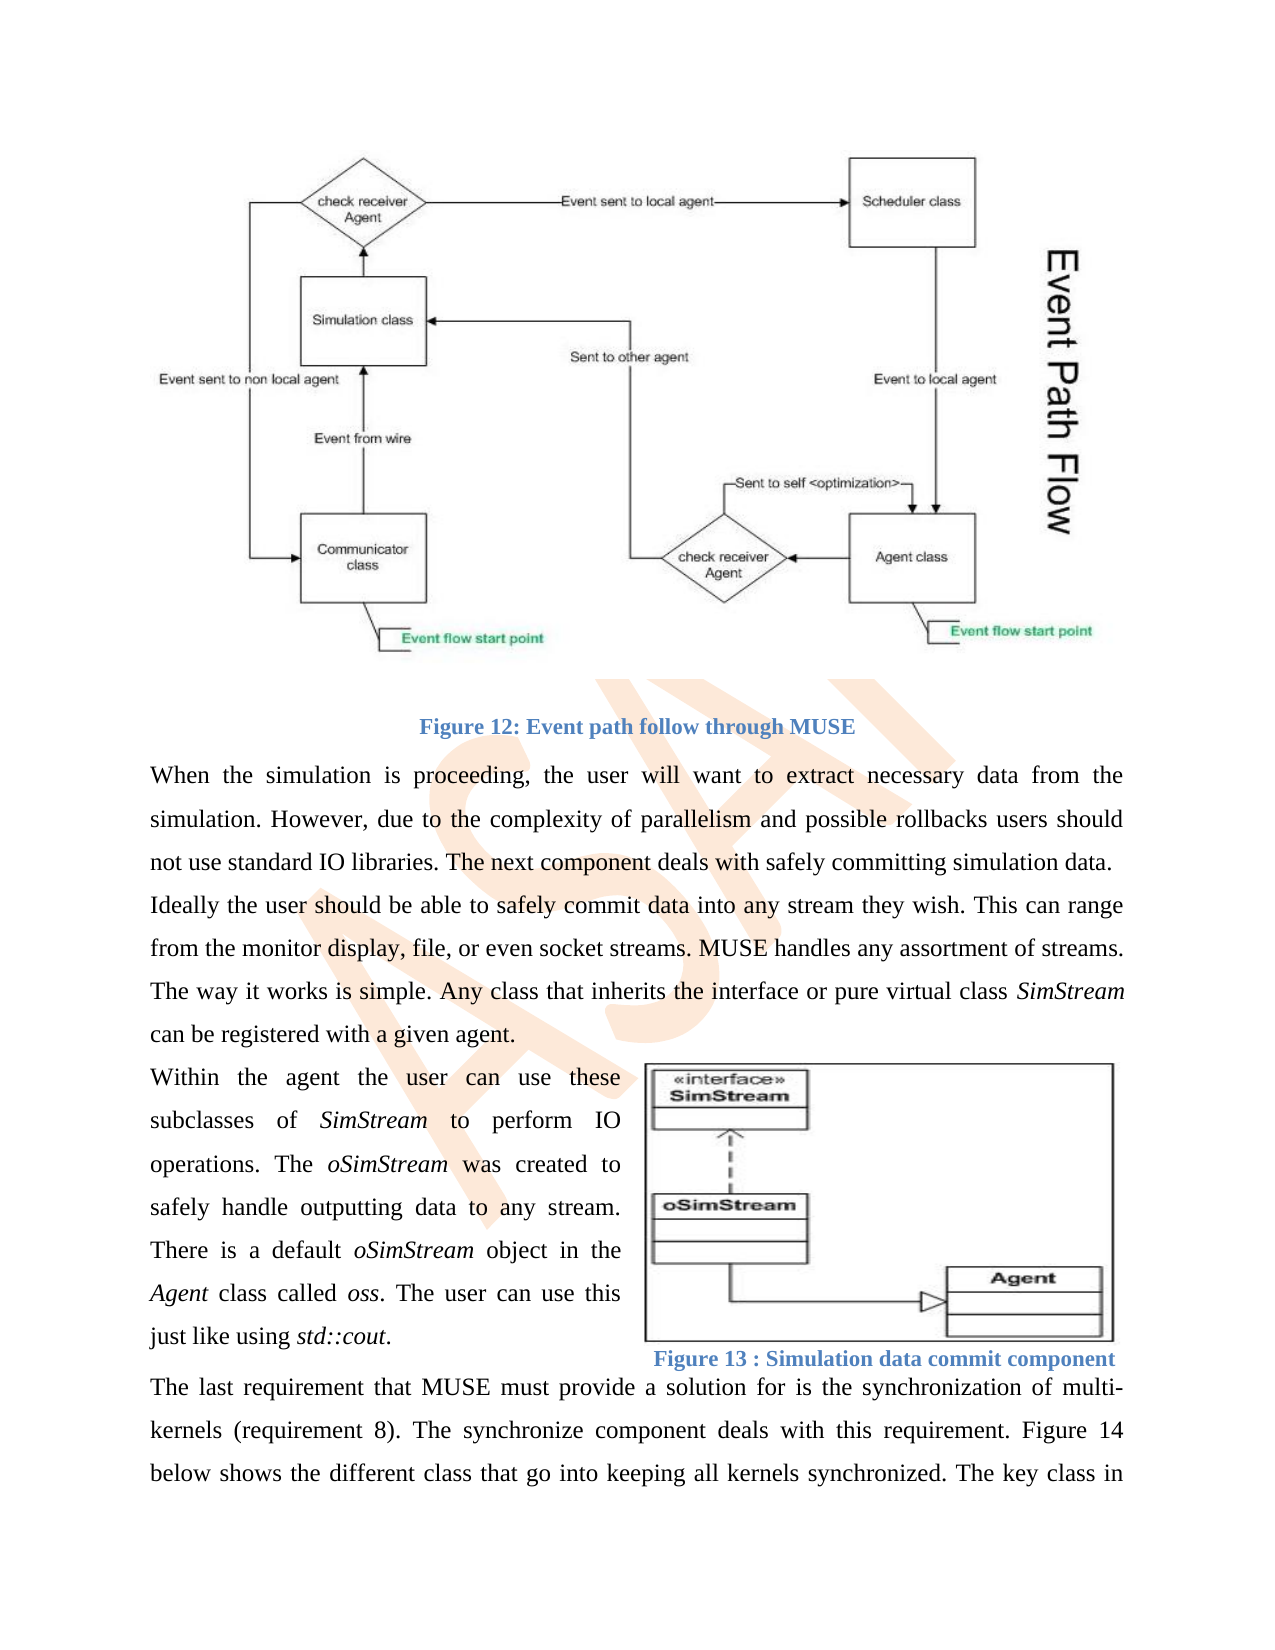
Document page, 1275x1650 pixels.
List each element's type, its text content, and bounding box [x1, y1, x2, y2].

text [150, 1372, 1125, 1487]
picture [643, 1062, 1121, 1346]
text Figure 12: Event path follow through MUSE [150, 713, 1125, 740]
table_header Within the agent the user can use these subclasses of SimStream to perform IO operations. The oSimStream was created to safely handle outputting data to any stream. There is a default oSimStream object in the Agent class called oss. The user can use this just like using std::cout. [139, 1063, 632, 1372]
text When the simulation is proceeding, the user will want to extract necessary data from the simulation. However, due to the complexity of parallelism and possible rollbacks users should not use standard IO libraries. The next component deals with safely committing simulation data. [150, 761, 1125, 876]
text Ideally the user should be able to safely commit data into any stream they wish. This can range from the monitor display, file, or even socket streams. MUSE handles any assortment of streams. The way it works is simple. Any class that inherits the interface or pure virtual class SimStream can be registered with a given agent. [150, 890, 1125, 1048]
picture [150, 150, 1125, 679]
table_header Figure 13 : Simulation data commit component [633, 1063, 1136, 1372]
